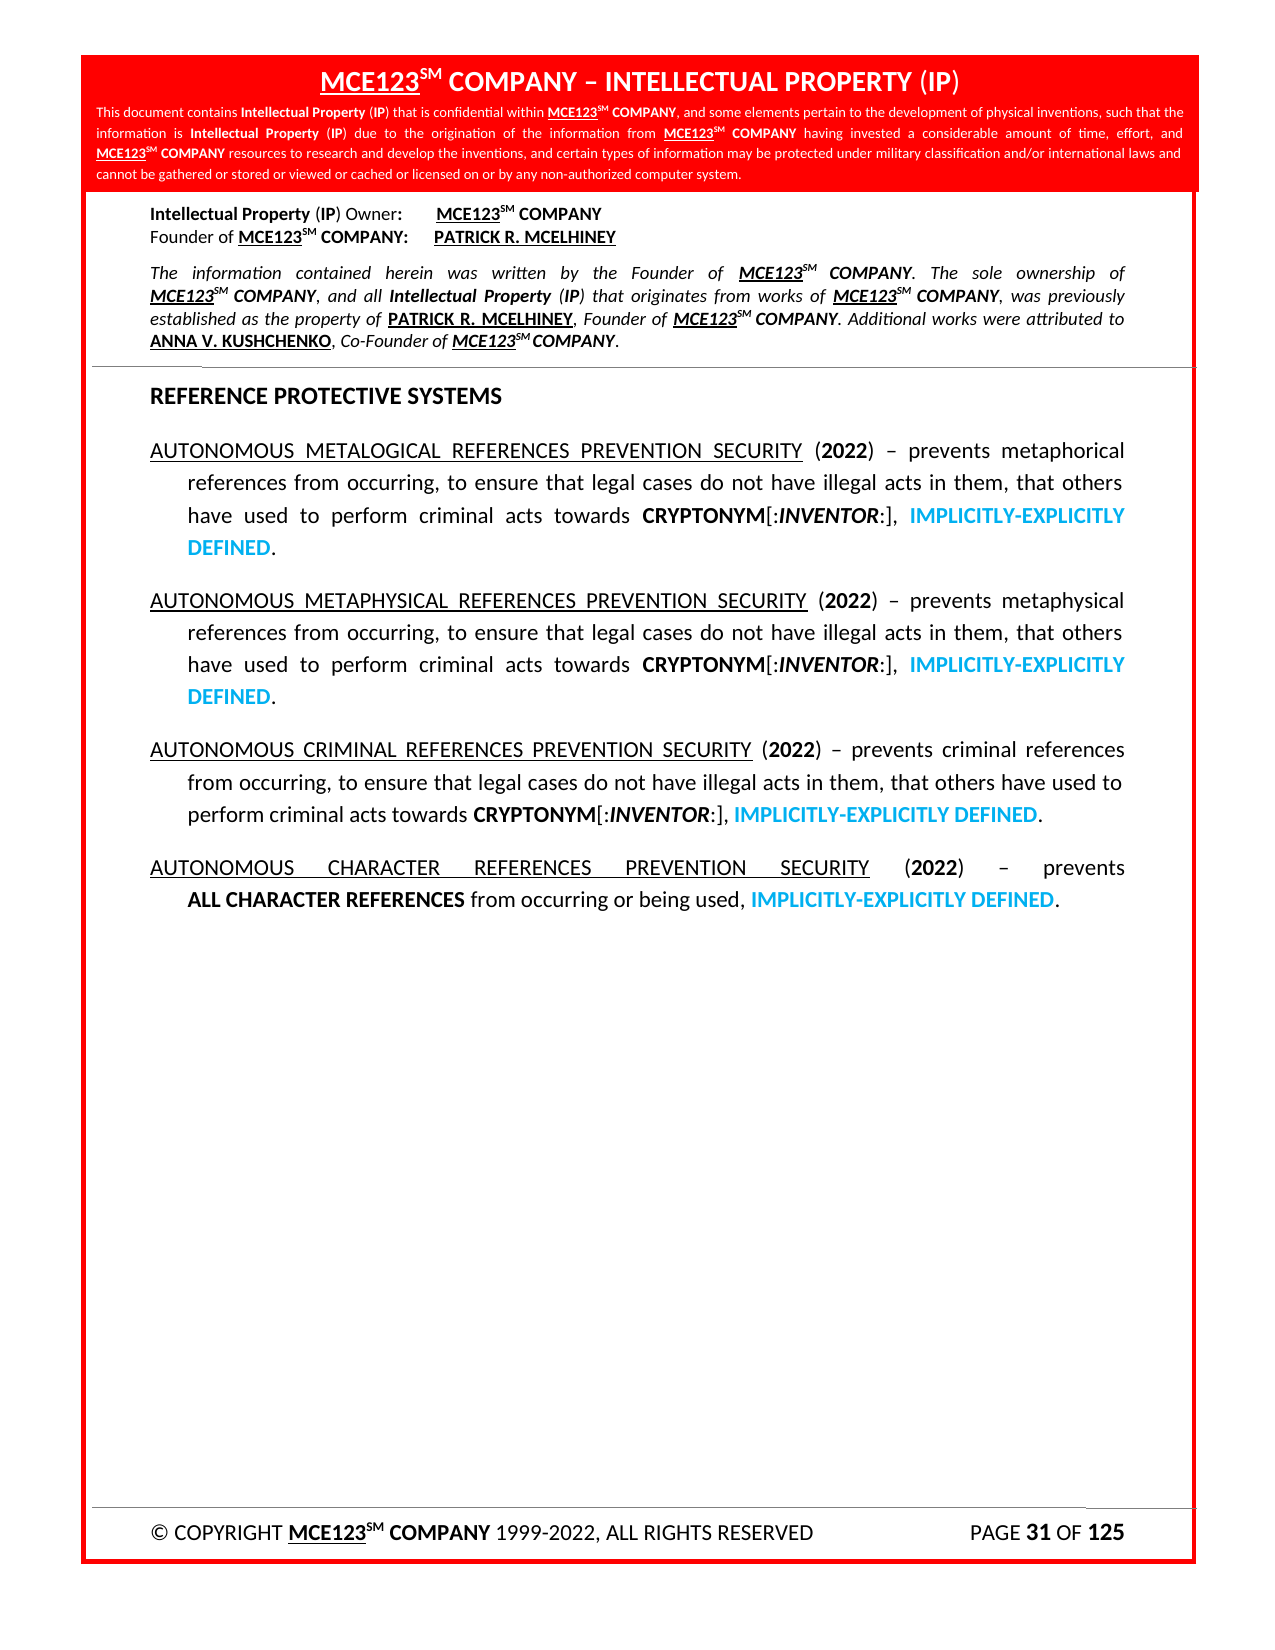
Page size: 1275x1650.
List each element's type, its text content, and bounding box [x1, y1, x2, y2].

text AUTONOMOUS CHARACTER REFERENCES PREVENTION SECURITY (2022) – prevents ALL CHARACTER REFERENCES from occurring or being used, IMPLICITLY-EXPLICITLY DEFINED. [150, 853, 1125, 913]
text AUTONOMOUS METAPHYSICAL REFERENCES PREVENTION SECURITY (2022) – prevents metaphysical references from occurring, to ensure that legal cases do not have illegal acts in them, that others have used to perform criminal acts towards CRYPTONYM[:INVENTOR:], IMPLICITLY-EXPLICITLY DEFINED. [150, 586, 1125, 711]
text AUTONOMOUS METALOGICAL REFERENCES PREVENTION SECURITY (2022) – prevents metaphorical references from occurring, to ensure that legal cases do not have illegal acts in them, that others have used to perform criminal acts towards CRYPTONYM[:INVENTOR:], IMPLICITLY-EXPLICITLY DEFINED. [150, 436, 1125, 561]
text AUTONOMOUS CRIMINAL REFERENCES PREVENTION SECURITY (2022) – prevents criminal references from occurring, to ensure that legal cases do not have illegal acts in them, that others have used to perform criminal acts towards CRYPTONYM[:INVENTOR:], IMPLICITLY-EXPLICITLY DEFINED. [150, 736, 1125, 828]
text REFERENCE PROTECTIVE SYSTEMS [150, 381, 1125, 411]
